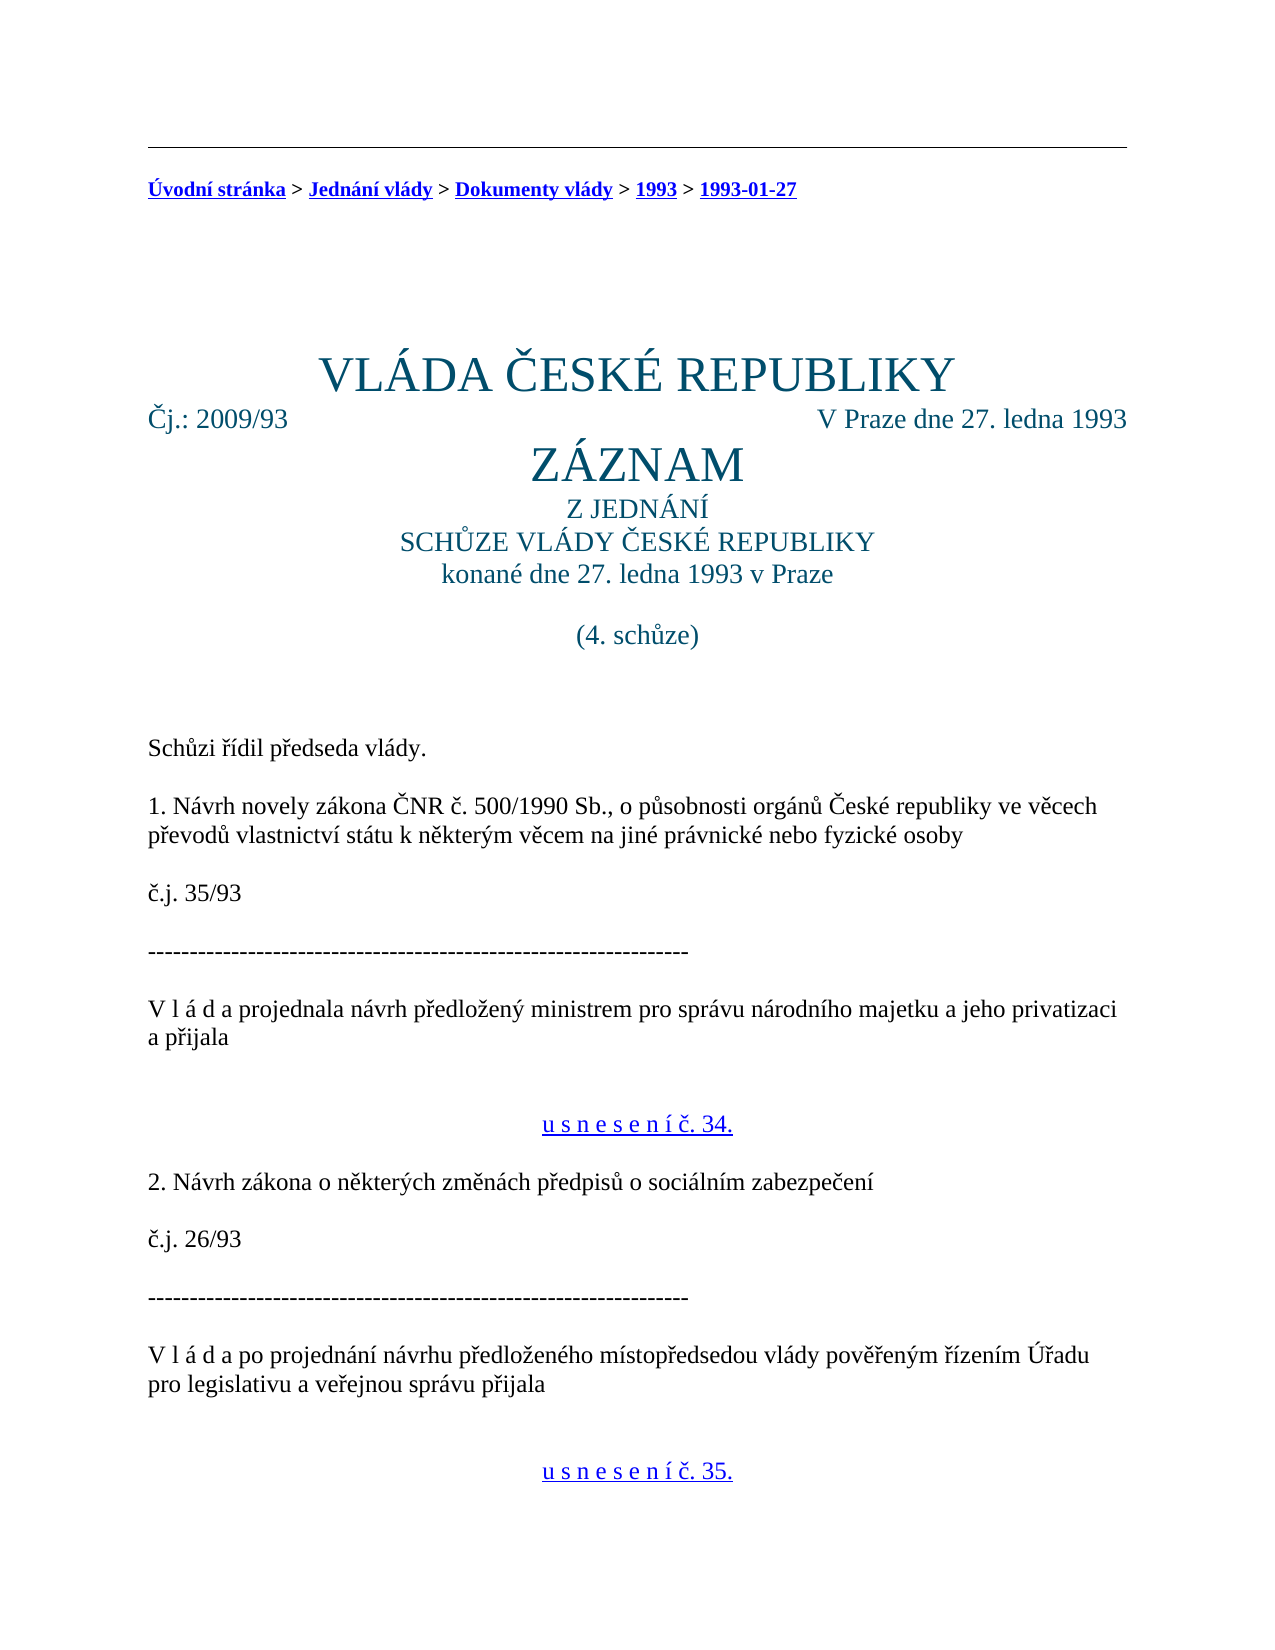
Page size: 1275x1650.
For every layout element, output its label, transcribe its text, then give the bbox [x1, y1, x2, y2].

text ----------------------------------------------------------------- [148, 936, 1127, 964]
text VLÁDA ČESKÉ REPUBLIKY [148, 316, 1127, 402]
text V l á d a po projednání návrhu předloženého místopředsedou vlády pověřeným řízením Úřadu pro legislativu a veřejnou správu přijala [148, 1340, 1127, 1398]
text Schůzi řídil předseda vlády. [148, 676, 1127, 762]
text u s n e s e n í č. 34. [148, 1080, 1127, 1138]
table_header V Praze dne 27. ledna 1993 [638, 403, 1127, 435]
text 1. Návrh novely zákona ČNR č. 500/1990 Sb., o působnosti orgánů České republiky ve věcech převodů vlastnictví státu k některým věcem na jiné právnické nebo fyzické osoby [148, 791, 1127, 849]
text u s n e s e n í č. 35. [148, 1427, 1127, 1484]
text ----------------------------------------------------------------- [148, 1282, 1127, 1311]
text č.j. 26/93 [148, 1224, 1127, 1253]
text V l á d a projednala návrh předložený ministrem pro správu národního majetku a jeho privatizaci a přijala [148, 994, 1127, 1051]
table_header Čj.: 2009/93 [148, 403, 637, 435]
text 2. Návrh zákona o některých změnách předpisů o sociálním zabezpečení [148, 1138, 1127, 1195]
text ZÁZNAM Z JEDNÁNÍ SCHŮZE VLÁDY ČESKÉ REPUBLIKY konané dne 27. ledna 1993 v Praze (4. schůze) [148, 435, 1127, 651]
subtitle Úvodní stránka > Jednání vlády > Dokumenty vlády > 1993 > 1993-01-27 [148, 177, 1127, 201]
text č.j. 35/93 [148, 878, 1127, 907]
